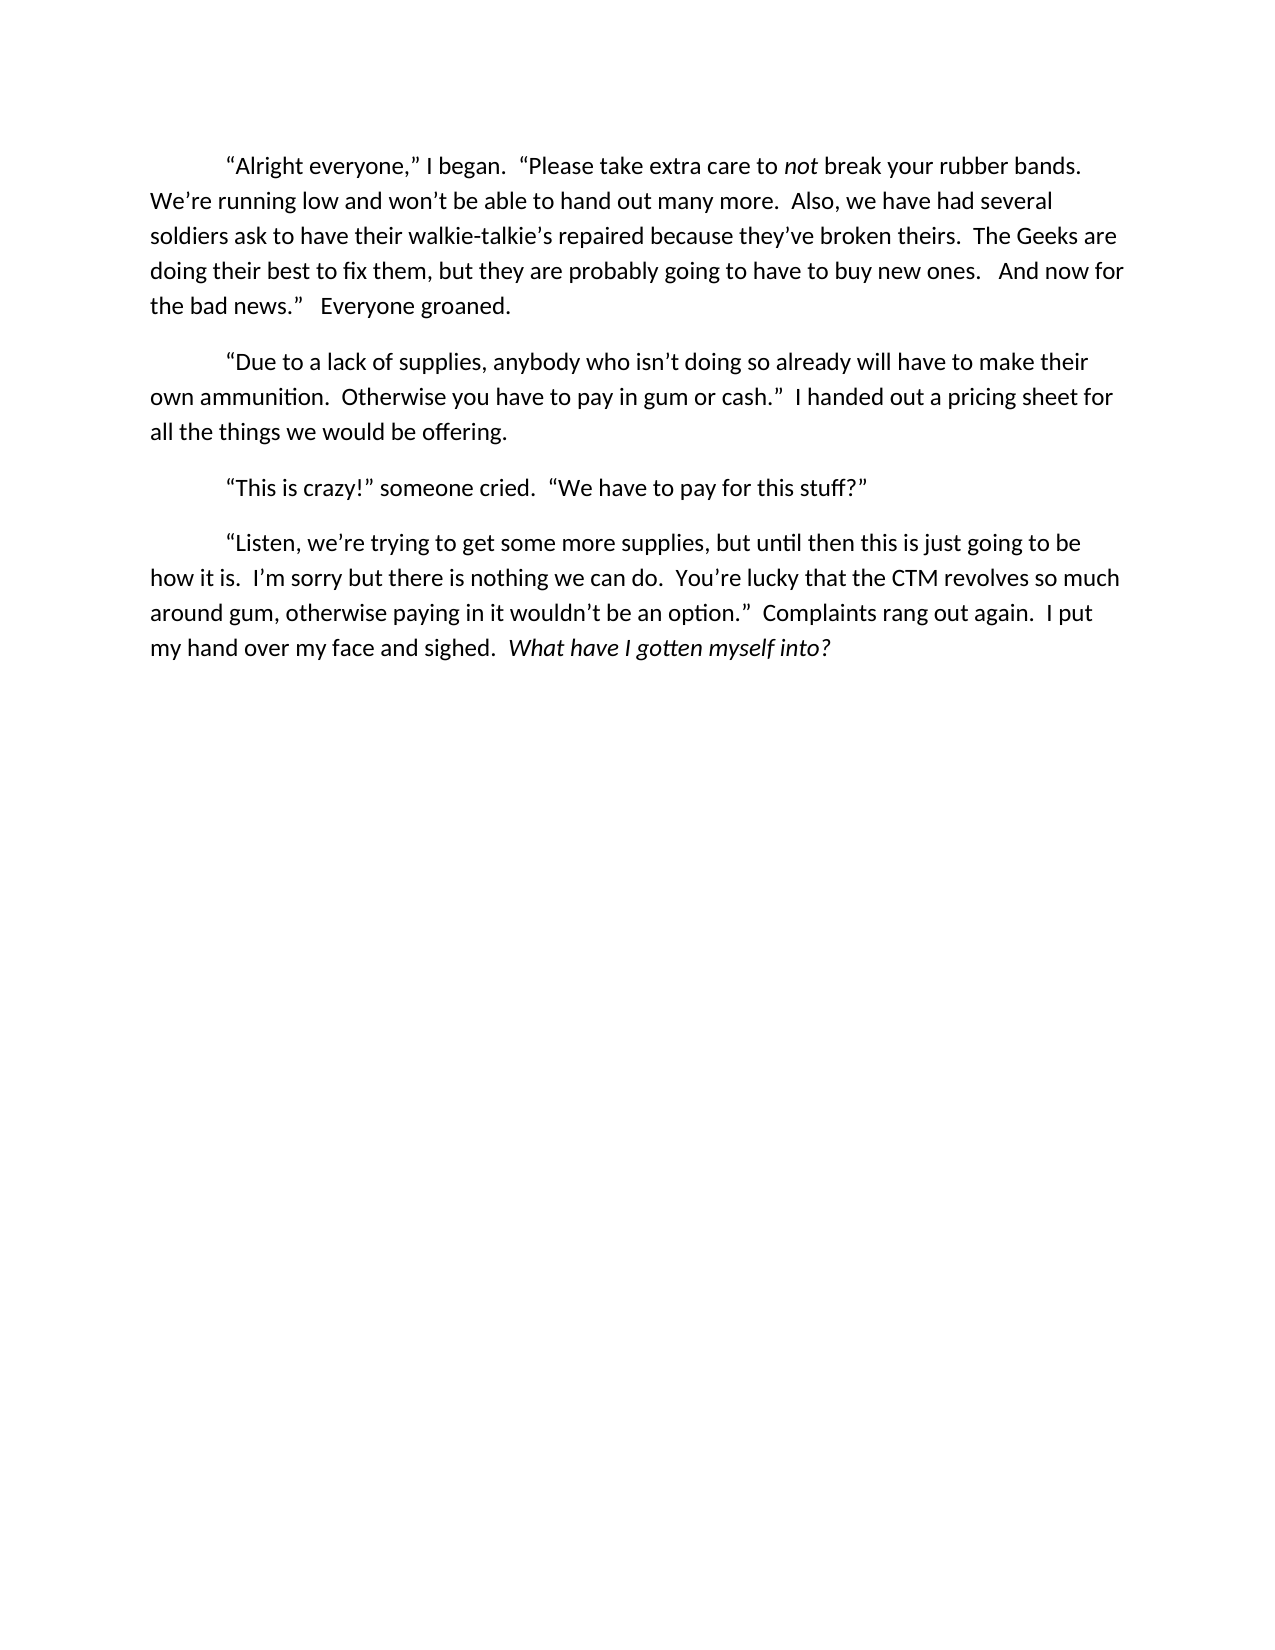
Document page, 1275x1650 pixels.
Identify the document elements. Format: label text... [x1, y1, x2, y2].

text “Listen, we’re trying to get some more supplies, but until then this is just going to be how it is. I’m sorry but there is nothing we can do. You’re lucky that the CTM revolves so much around gum, otherwise paying in it wouldn’t be an option.” Complaints rang out again. I put my hand over my face and sighed. What have I gotten myself into? [150, 527, 1125, 663]
text “This is crazy!” someone cried. “We have to pay for this stuff?” [150, 472, 1125, 502]
text “Alright everyone,” I began. “Please take extra care to not break your rubber bands. We’re running low and won’t be able to hand out many more. Also, we have had several soldiers ask to have their walkie-talkie’s repaired because they’ve broken theirs. The Geeks are doing their best to fix them, but they are probably going to have to buy new ones. And now for the bad news.” Everyone groaned. [150, 150, 1125, 321]
text “Due to a lack of supplies, anybody who isn’t doing so already will have to make their own ammunition. Otherwise you have to pay in gum or cash.” I handed out a pricing sheet for all the things we would be offering. [150, 346, 1125, 446]
